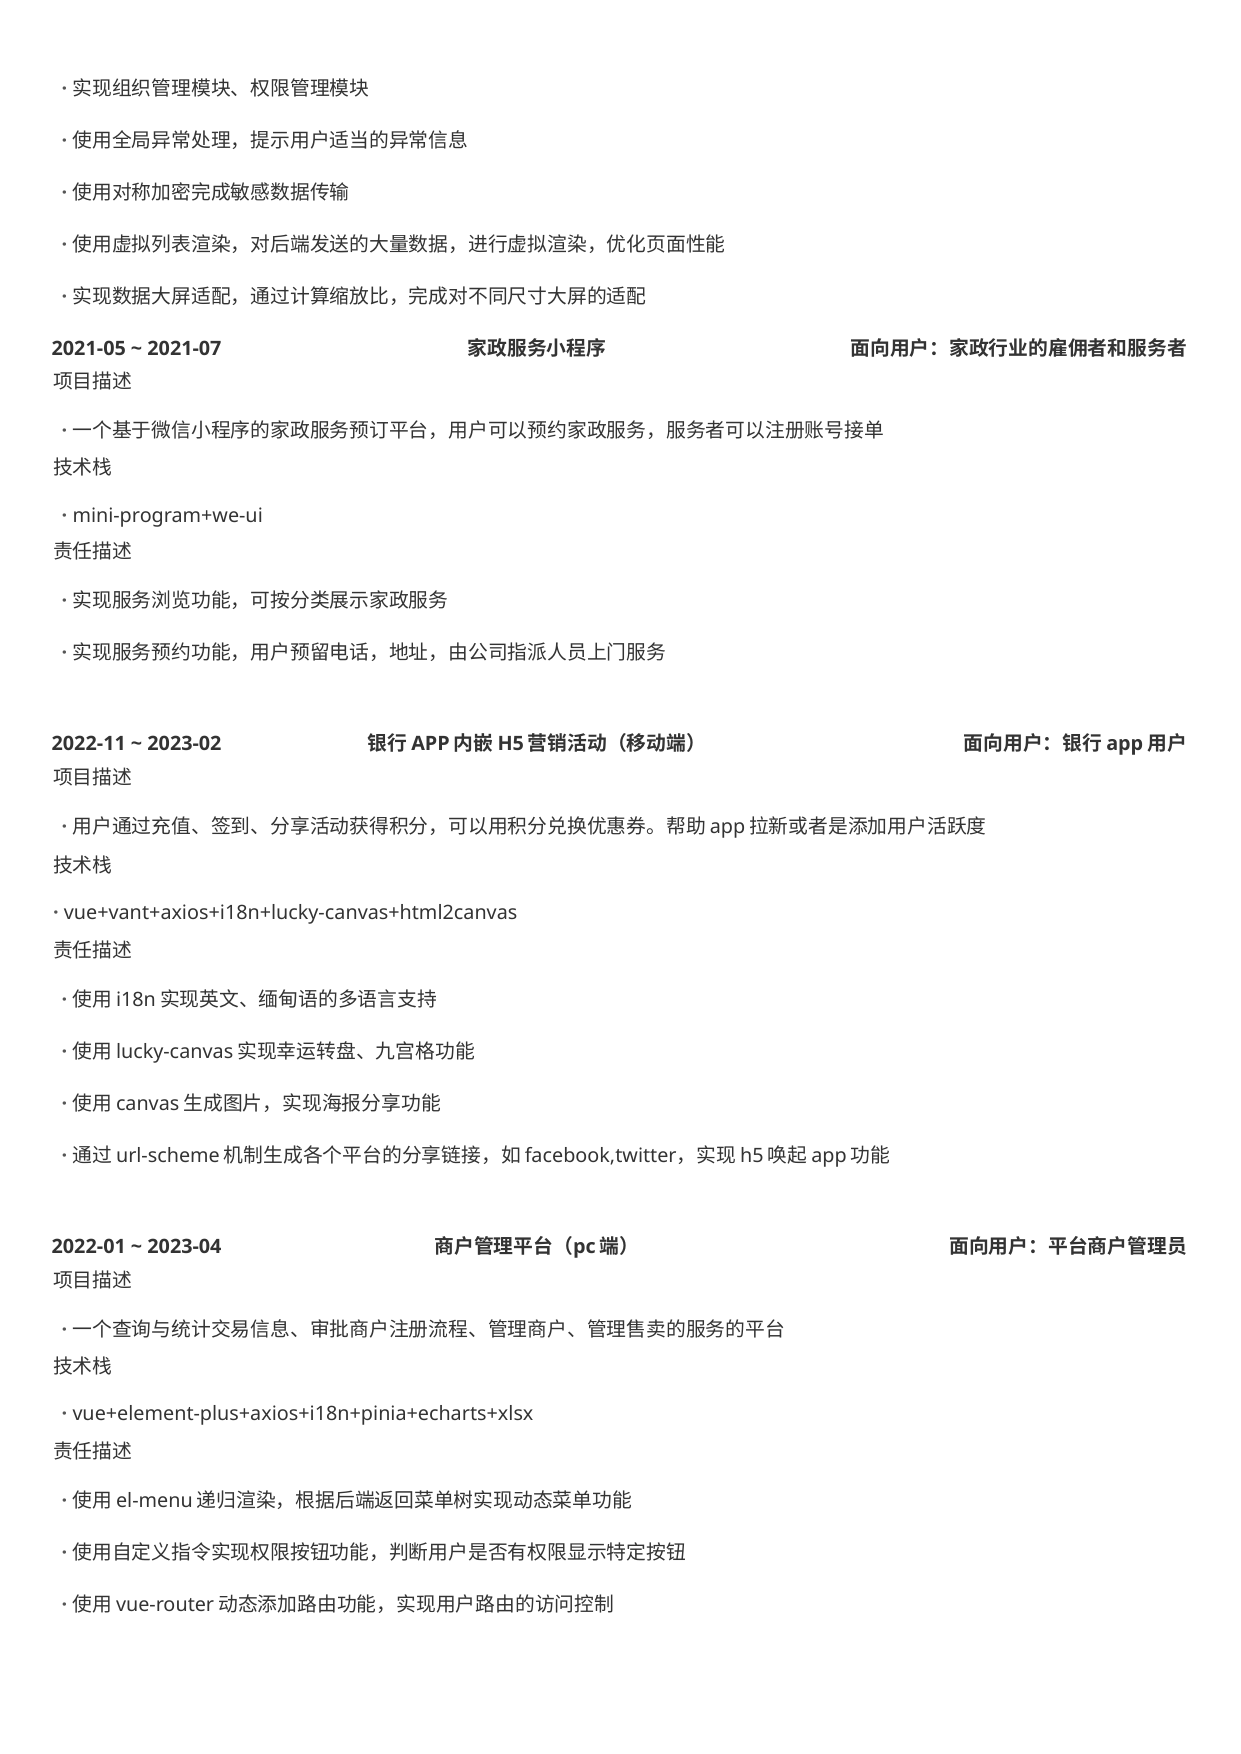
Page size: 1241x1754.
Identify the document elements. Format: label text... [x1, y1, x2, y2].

text 责任描述 [53, 536, 1187, 564]
text · 一个查询与统计交易信息、审批商户注册流程、管理商户、管理售卖的服务的平台 [61, 1313, 1187, 1342]
text · 使用自定义指令实现权限按钮功能，判断用户是否有权限显示特定按钮 [61, 1536, 1187, 1565]
text · 通过url-scheme机制生成各个平台的分享链接，如facebook,twitter，实现h5唤起app功能 [61, 1139, 1187, 1168]
text · 实现数据大屏适配，通过计算缩放比，完成对不同尺寸大屏的适配 [61, 280, 1187, 309]
text 项目描述 [53, 366, 1187, 394]
text 技术栈 [53, 849, 1187, 878]
text 2021-05 ~ 2021-07 家政服务小程序 面向用户：家政行业的雇佣者和服务者 [51, 332, 1189, 361]
text 责任描述 [53, 934, 1187, 963]
text · 使用全局异常处理，提示用户适当的异常信息 [61, 124, 1187, 153]
text 2022-11 ~ 2023-02 银行APP内嵌H5营销活动（移动端） 面向用户：银行app用户 [51, 728, 1189, 757]
text · vue+element-plus+axios+i18n+pinia+echarts+xlsx [61, 1399, 1187, 1426]
text 技术栈 [53, 452, 1187, 481]
text 2022-01 ~ 2023-04 商户管理平台（pc端） 面向用户：平台商户管理员 [51, 1230, 1189, 1259]
text · 使用vue-router动态添加路由功能，实现用户路由的访问控制 [61, 1588, 1187, 1617]
text · 使用canvas生成图片，实现海报分享功能 [61, 1087, 1187, 1116]
text · 使用对称加密完成敏感数据传输 [61, 176, 1187, 205]
text · 实现组织管理模块、权限管理模块 [61, 73, 1187, 101]
text · 使用el-menu递归渲染，根据后端返回菜单树实现动态菜单功能 [61, 1484, 1187, 1513]
text · 用户通过充值、签到、分享活动获得积分，可以用积分兑换优惠券。帮助app拉新或者是添加用户活跃度 [61, 811, 1187, 839]
text · mini-program+we-ui [61, 501, 1187, 528]
text · 实现服务预约功能，用户预留电话，地址，由公司指派人员上门服务 [61, 637, 1187, 665]
text 责任描述 [53, 1436, 1187, 1464]
text · 使用lucky-canvas实现幸运转盘、九宫格功能 [61, 1035, 1187, 1064]
text · vue+vant+axios+i18n+lucky-canvas+html2canvas [53, 898, 1187, 925]
text · 使用虚拟列表渲染，对后端发送的大量数据，进行虚拟渲染，优化页面性能 [61, 228, 1187, 257]
text · 实现服务浏览功能，可按分类展示家政服务 [61, 585, 1187, 613]
text · 使用i18n实现英文、缅甸语的多语言支持 [61, 983, 1187, 1012]
text 项目描述 [53, 1264, 1187, 1293]
text 项目描述 [53, 762, 1187, 790]
text · 一个基于微信小程序的家政服务预订平台，用户可以预约家政服务，服务者可以注册账号接单 [61, 415, 1187, 444]
text 技术栈 [53, 1350, 1187, 1379]
